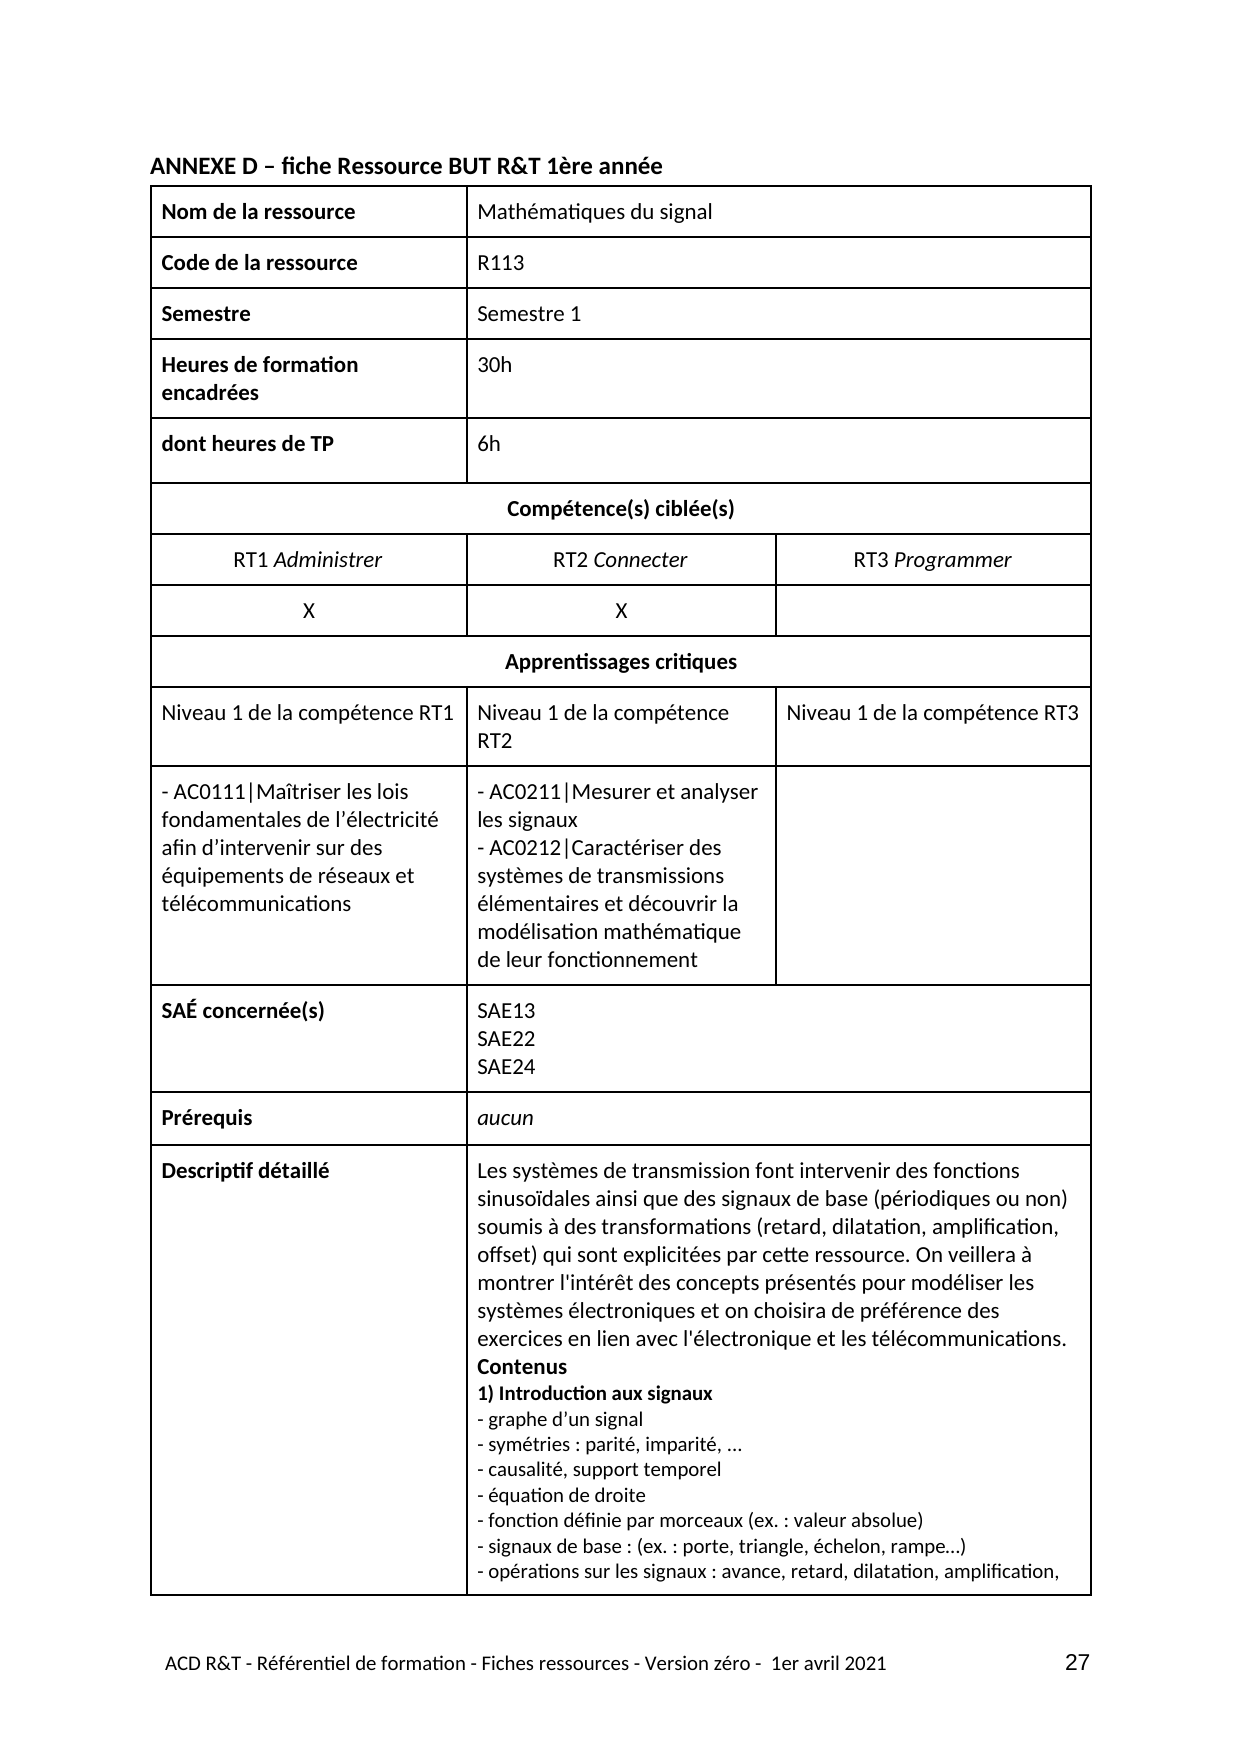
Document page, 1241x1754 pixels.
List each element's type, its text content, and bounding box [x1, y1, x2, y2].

table_cell - AC0111|Maîtriser les lois fondamentales de l’électricité afin d’intervenir sur des équipements de réseaux et télécommunications [152, 767, 466, 984]
table_cell Semestre 1 [468, 289, 1090, 338]
table_cell X [152, 586, 466, 635]
table_cell Apprentissages critiques [152, 637, 1090, 686]
table_cell Descriptif détaillé [152, 1146, 466, 1594]
table_cell dont heures de TP [152, 419, 466, 482]
table_cell [777, 586, 1090, 635]
table_cell Semestre [152, 289, 466, 338]
table_cell RT1 Administrer [152, 535, 466, 584]
table_header Mathématiques du signal [468, 187, 1090, 236]
table_cell Niveau 1 de la compétence RT3 [777, 688, 1090, 765]
table_cell SAÉ concernée(s) [152, 986, 466, 1091]
table_header Nom de la ressource [152, 187, 466, 236]
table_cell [468, 1146, 1090, 1594]
table_cell Code de la ressource [152, 238, 466, 287]
table_cell 6h [468, 419, 1090, 482]
table_cell Prérequis [152, 1093, 466, 1144]
table_cell - AC0211|Mesurer et analyser les signaux - AC0212|Caractériser des systèmes de transmissions élémentaires et découvrir la modélisation mathématique de leur fonctionnement [468, 767, 775, 984]
table_cell Niveau 1 de la compétence RT2 [468, 688, 775, 765]
table_cell RT2 Connecter [468, 535, 775, 584]
table_cell Heures de formation encadrées [152, 340, 466, 417]
table_cell R113 [468, 238, 1090, 287]
table_cell 30h [468, 340, 1090, 417]
table_cell aucun [468, 1093, 1090, 1144]
table_cell X [468, 586, 775, 635]
table_cell [777, 767, 1090, 984]
table_cell Niveau 1 de la compétence RT1 [152, 688, 466, 765]
table_cell Compétence(s) ciblée(s) [152, 484, 1090, 533]
table_cell RT3 Programmer [777, 535, 1090, 584]
text ANNEXE D – fiche Ressource BUT R&T 1ère année [150, 150, 1090, 181]
table_cell SAE13 SAE22 SAE24 [468, 986, 1090, 1091]
